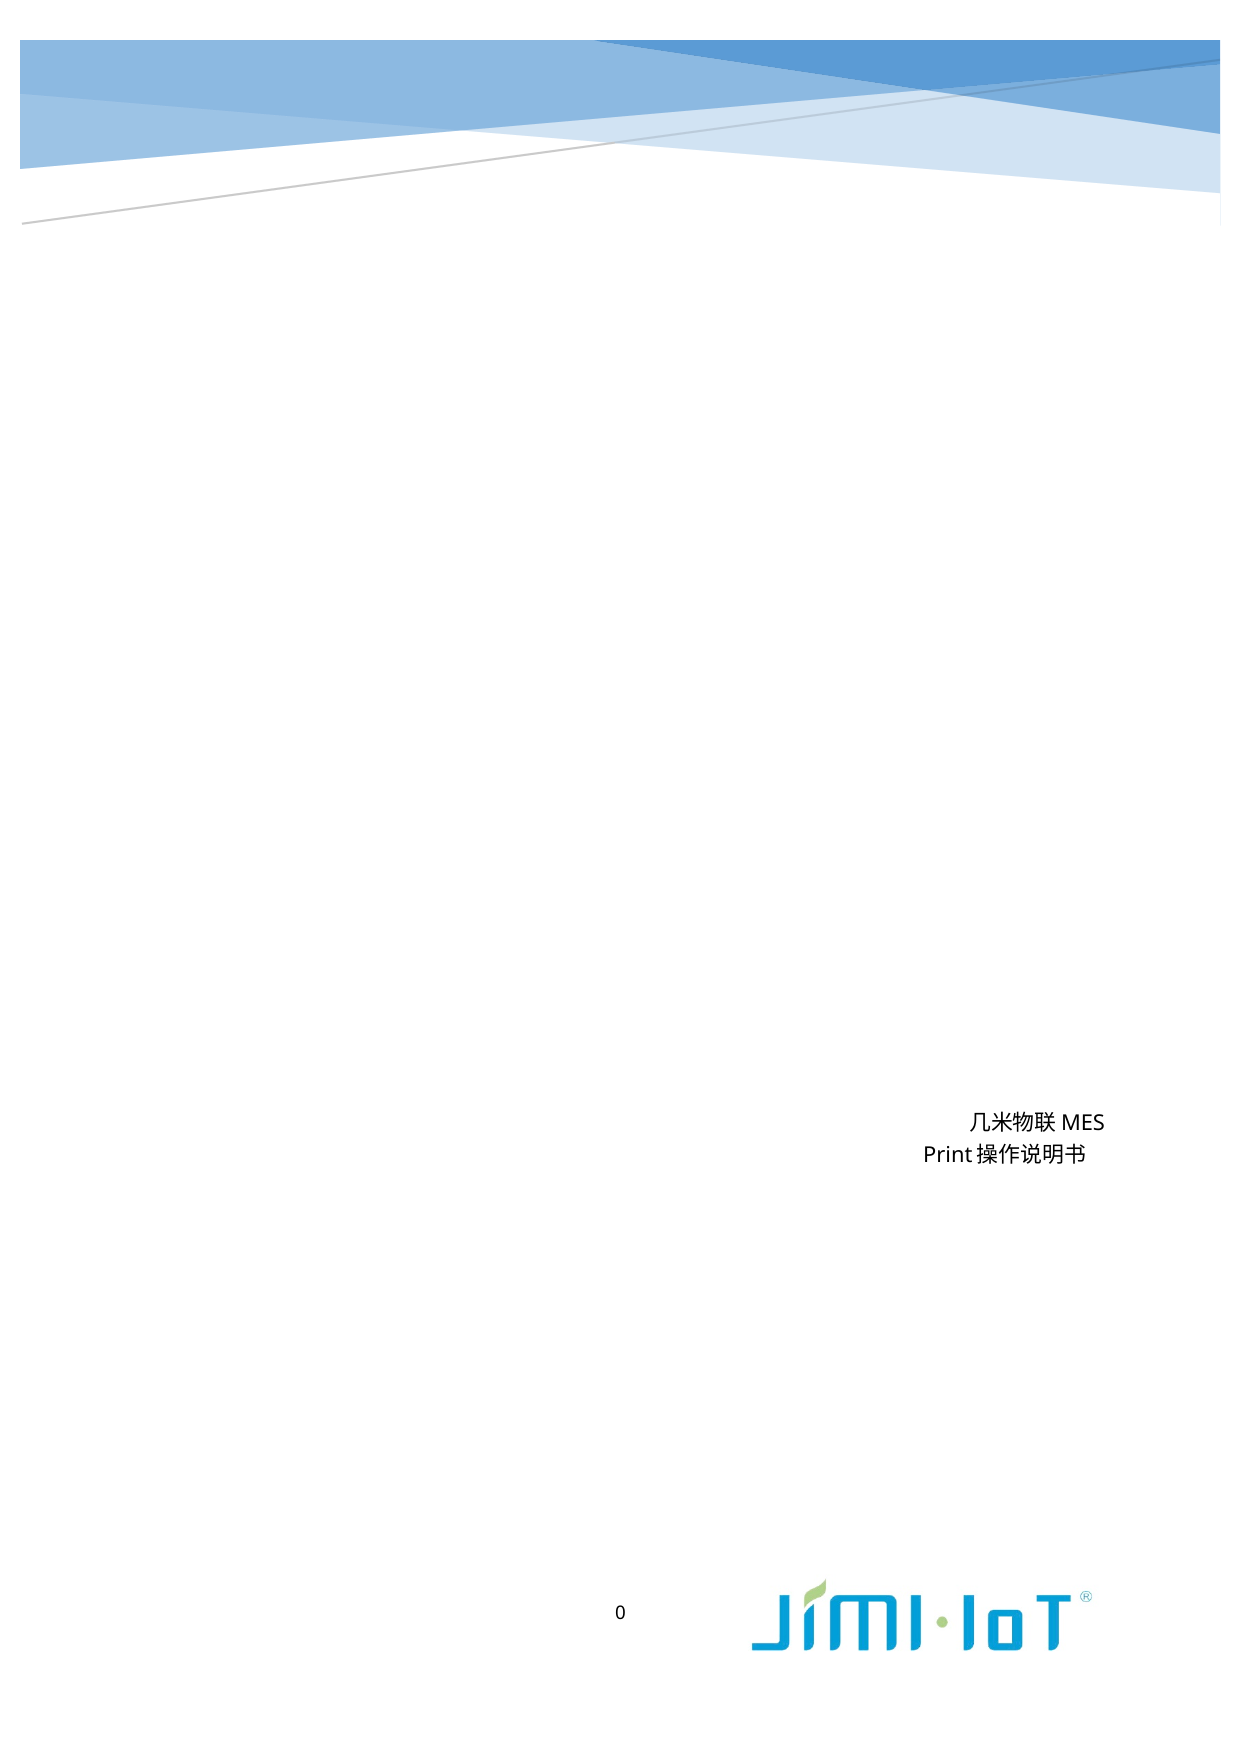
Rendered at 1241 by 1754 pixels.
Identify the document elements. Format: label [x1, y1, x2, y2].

picture [20, 40, 1221, 240]
picture [737, 1563, 1111, 1673]
